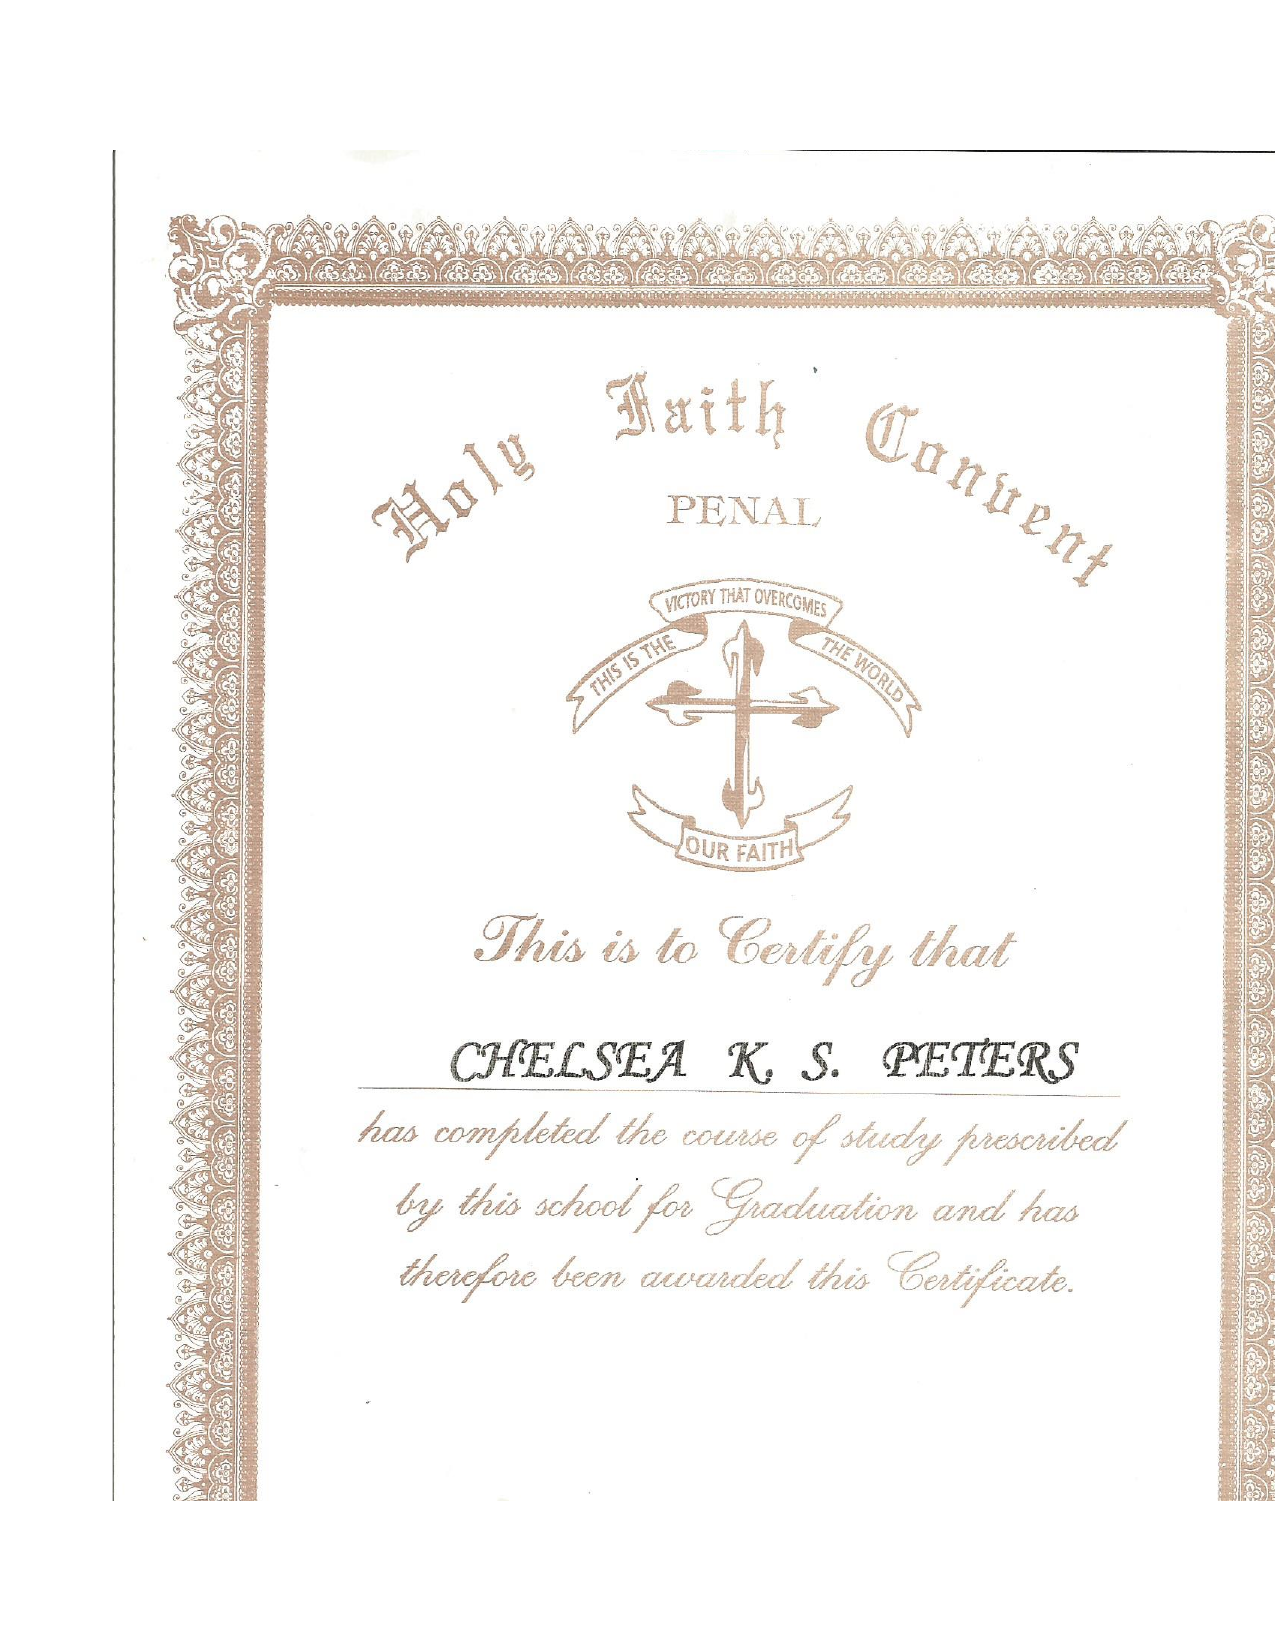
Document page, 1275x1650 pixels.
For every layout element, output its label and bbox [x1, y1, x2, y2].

picture [112, 150, 1275, 1501]
